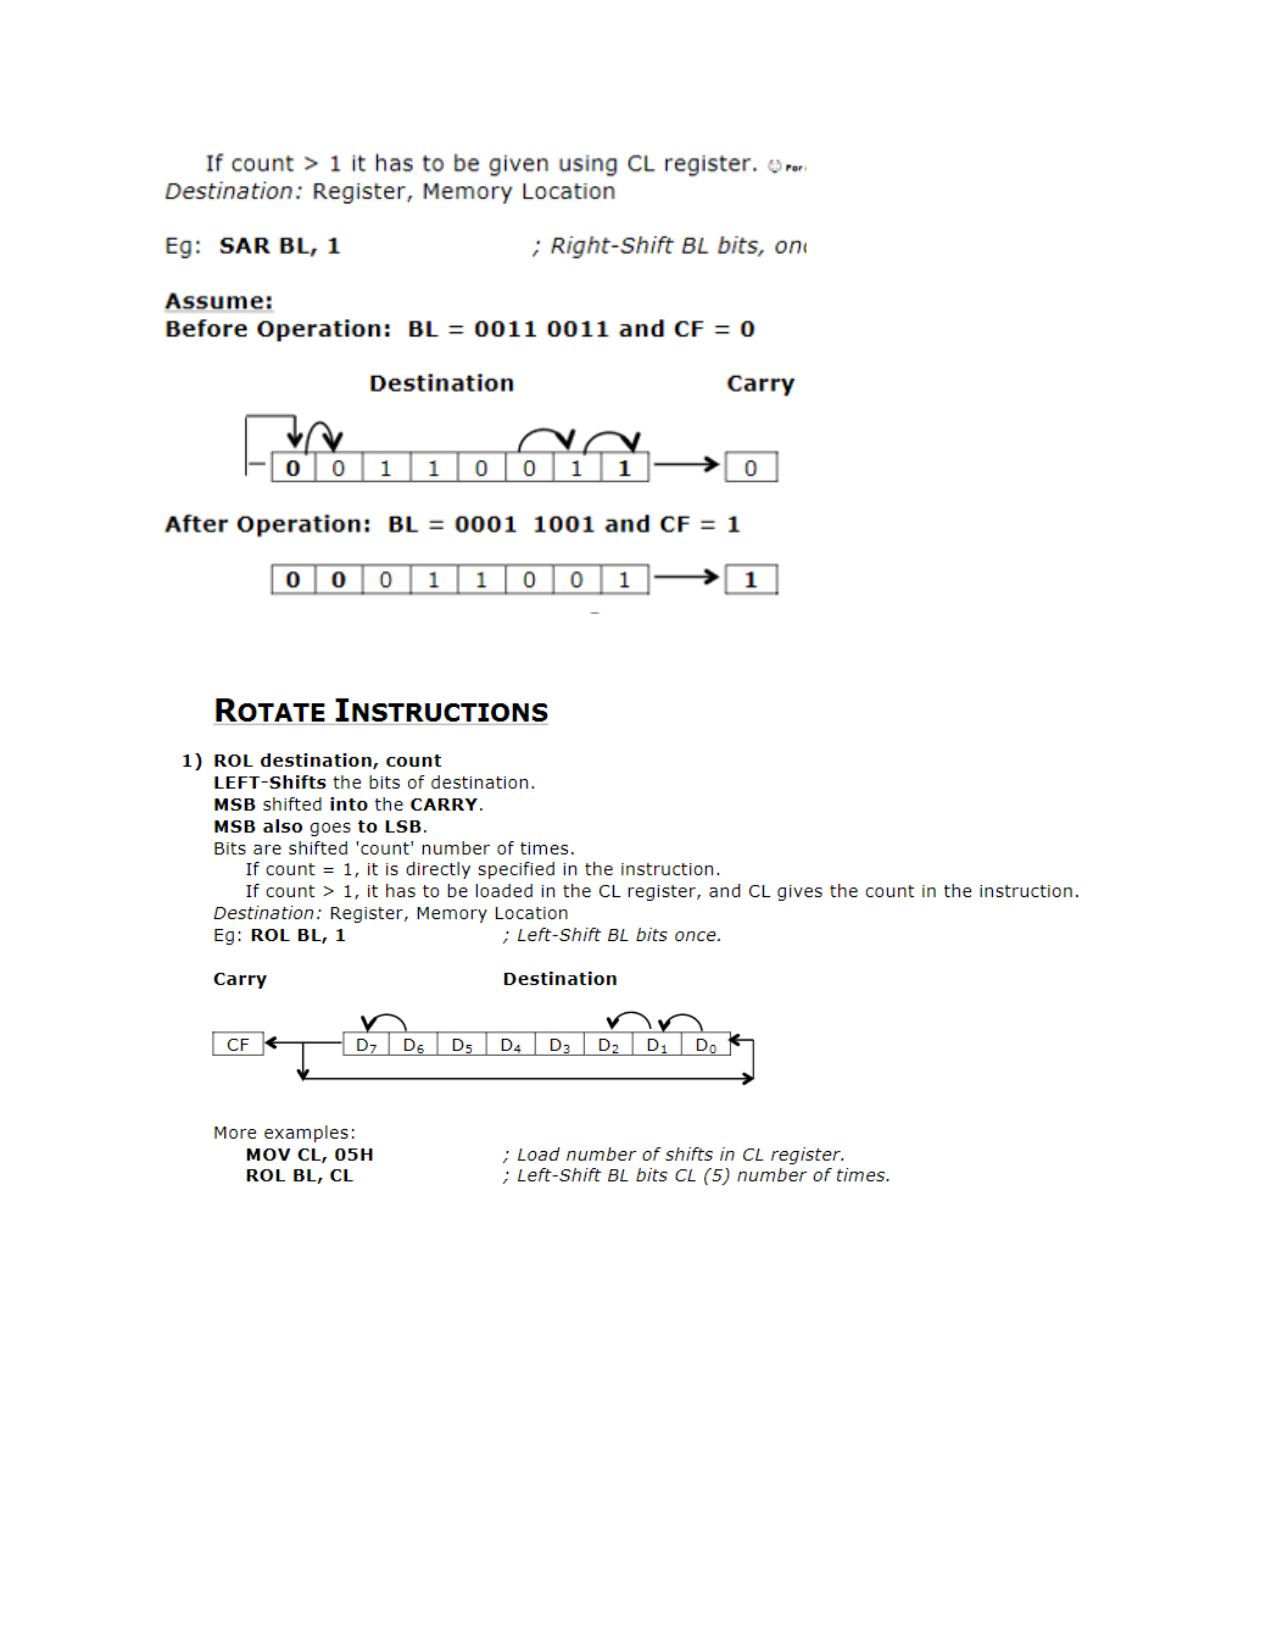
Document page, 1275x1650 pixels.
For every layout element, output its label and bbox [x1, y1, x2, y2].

picture [150, 150, 807, 614]
picture [150, 679, 1125, 1212]
